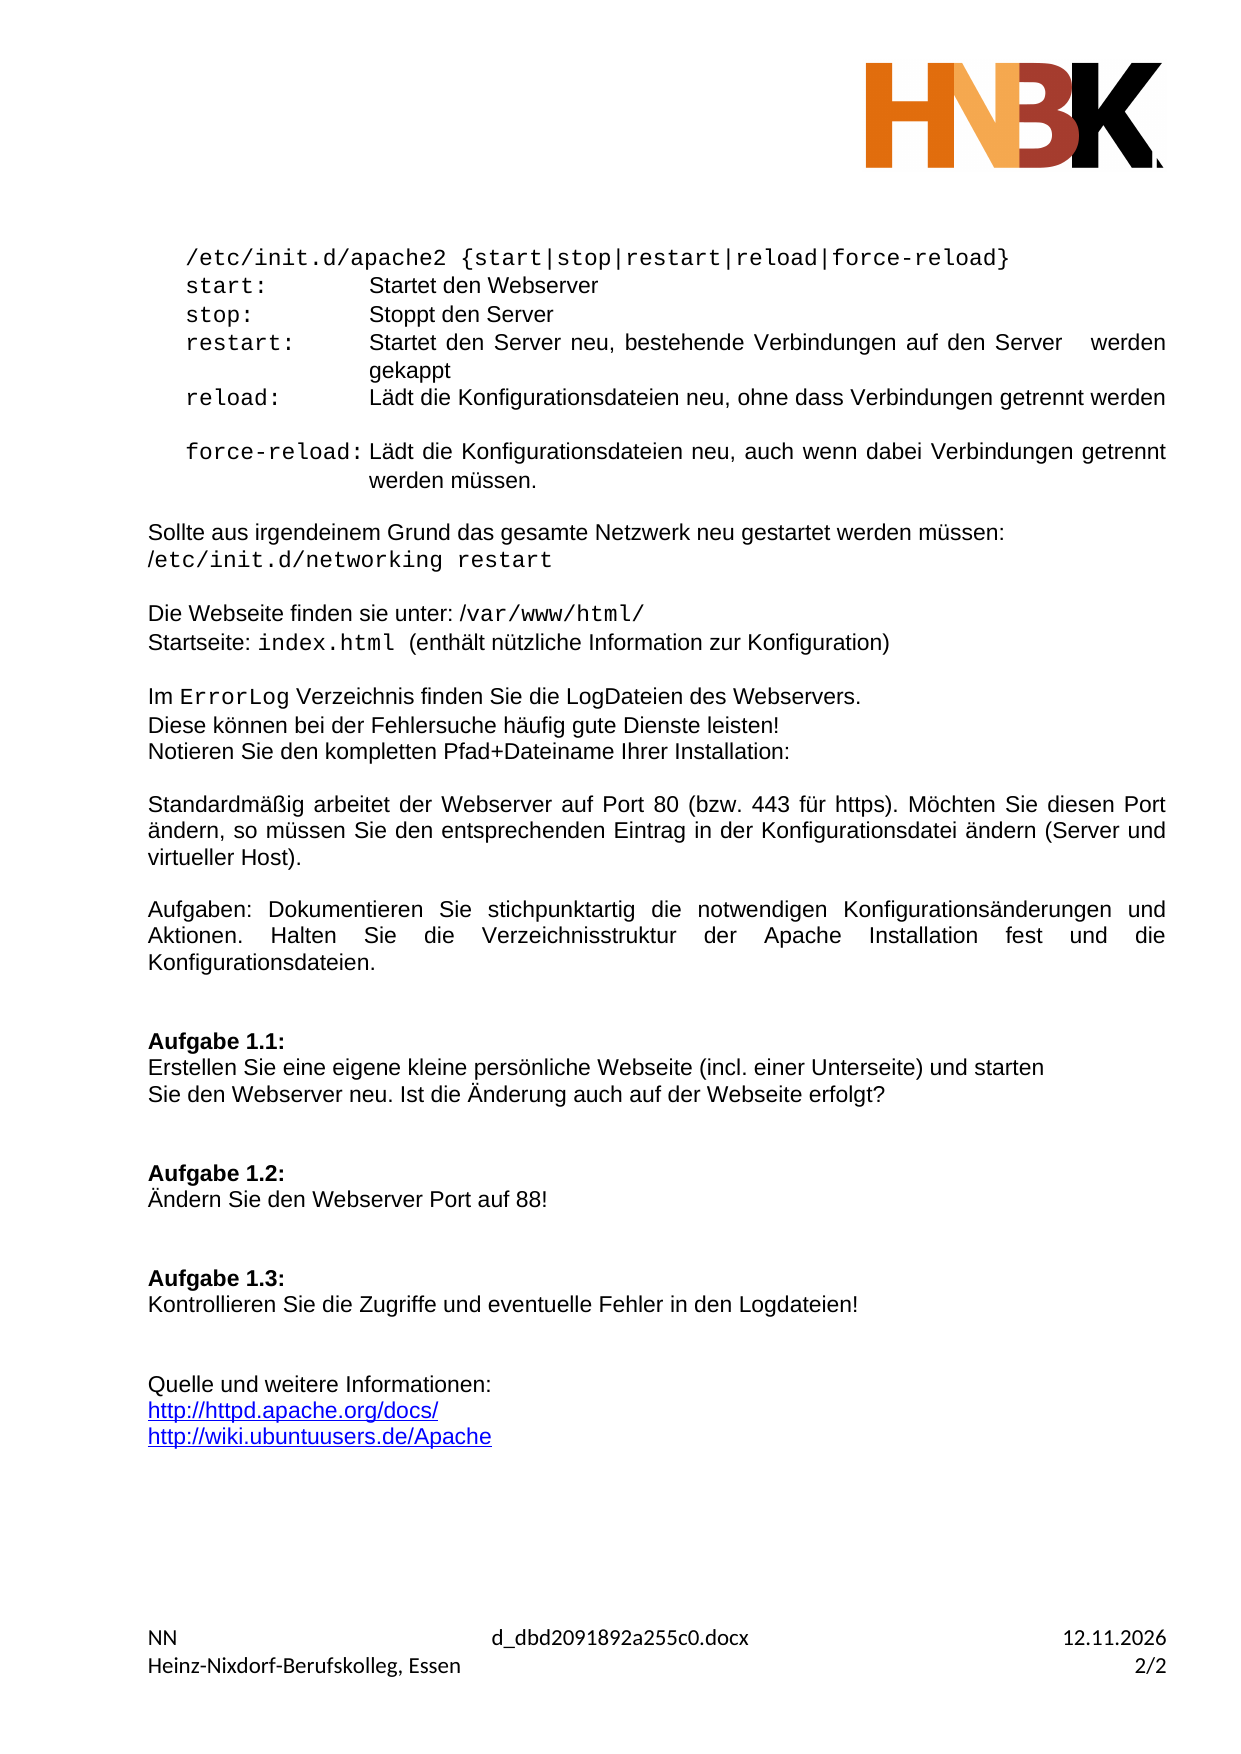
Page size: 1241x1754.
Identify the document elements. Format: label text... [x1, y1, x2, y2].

text force-reload: Lädt die Konfigurationsdateien neu, auch wenn dabei Verbindungen getrennt werden müssen. [185, 438, 1167, 493]
text Sollte aus irgendeinem Grund das gesamte Netzwerk neu gestartet werden müssen: [148, 519, 1167, 546]
text reload: Lädt die Konfigurationsdateien neu, ohne dass Verbindungen getrennt werden [185, 383, 1167, 438]
text Aufgabe 1.1: [148, 1028, 1167, 1054]
text Standardmäßig arbeitet der Webserver auf Port 80 (bzw. 443 für https). Möchten Sie diesen Port ändern, so müssen Sie den entsprechenden Eintrag in der Konfigurationsdatei ändern (Server und virtueller Host). [148, 791, 1167, 870]
text Ändern Sie den Webserver Port auf 88! [148, 1186, 1167, 1212]
text Aufgabe 1.3: [148, 1265, 1167, 1291]
text Quelle und weitere Informationen: [148, 1371, 1167, 1397]
text http://wiki.ubuntuusers.de/Apache [148, 1423, 1167, 1449]
text /etc/init.d/apache2 {start|stop|restart|reload|force-reload} [185, 246, 1167, 272]
text Sie den Webserver neu. Ist die Änderung auch auf der Webseite erfolgt? [148, 1081, 1167, 1107]
text Diese können bei der Fehlersuche häufig gute Dienste leisten! [148, 712, 1167, 738]
text Erstellen Sie eine eigene kleine persönliche Webseite (incl. einer Unterseite) und starten [148, 1054, 1167, 1081]
text Im ErrorLog Verzeichnis finden Sie die LogDateien des Webservers. [148, 683, 1167, 712]
picture [862, 59, 1167, 172]
text Die Webseite finden sie unter: /var/www/html/ [148, 600, 1167, 629]
text stop: Stoppt den Server [148, 301, 1167, 329]
text Aufgaben: Dokumentieren Sie stichpunktartig die notwendigen Konfigurationsänderungen und Aktionen. Halten Sie die Verzeichnisstruktur der Apache Installation fest und die Konfigurationsdateien. [148, 896, 1167, 975]
text /etc/init.d/networking restart [148, 546, 1167, 574]
text start: Startet den Webserver [148, 272, 1167, 301]
text Kontrollieren Sie die Zugriffe und eventuelle Fehler in den Logdateien! [148, 1291, 1167, 1318]
text Startseite: index.html (enthält nützliche Information zur Konfiguration) [148, 629, 1167, 657]
text Aufgabe 1.2: [148, 1160, 1167, 1186]
text http://httpd.apache.org/docs/ [148, 1397, 1167, 1423]
text Notieren Sie den kompletten Pfad+Dateiname Ihrer Installation: [148, 738, 1167, 764]
text restart: Startet den Server neu, bestehende Verbindungen auf den Server werden gekappt [185, 329, 1167, 383]
